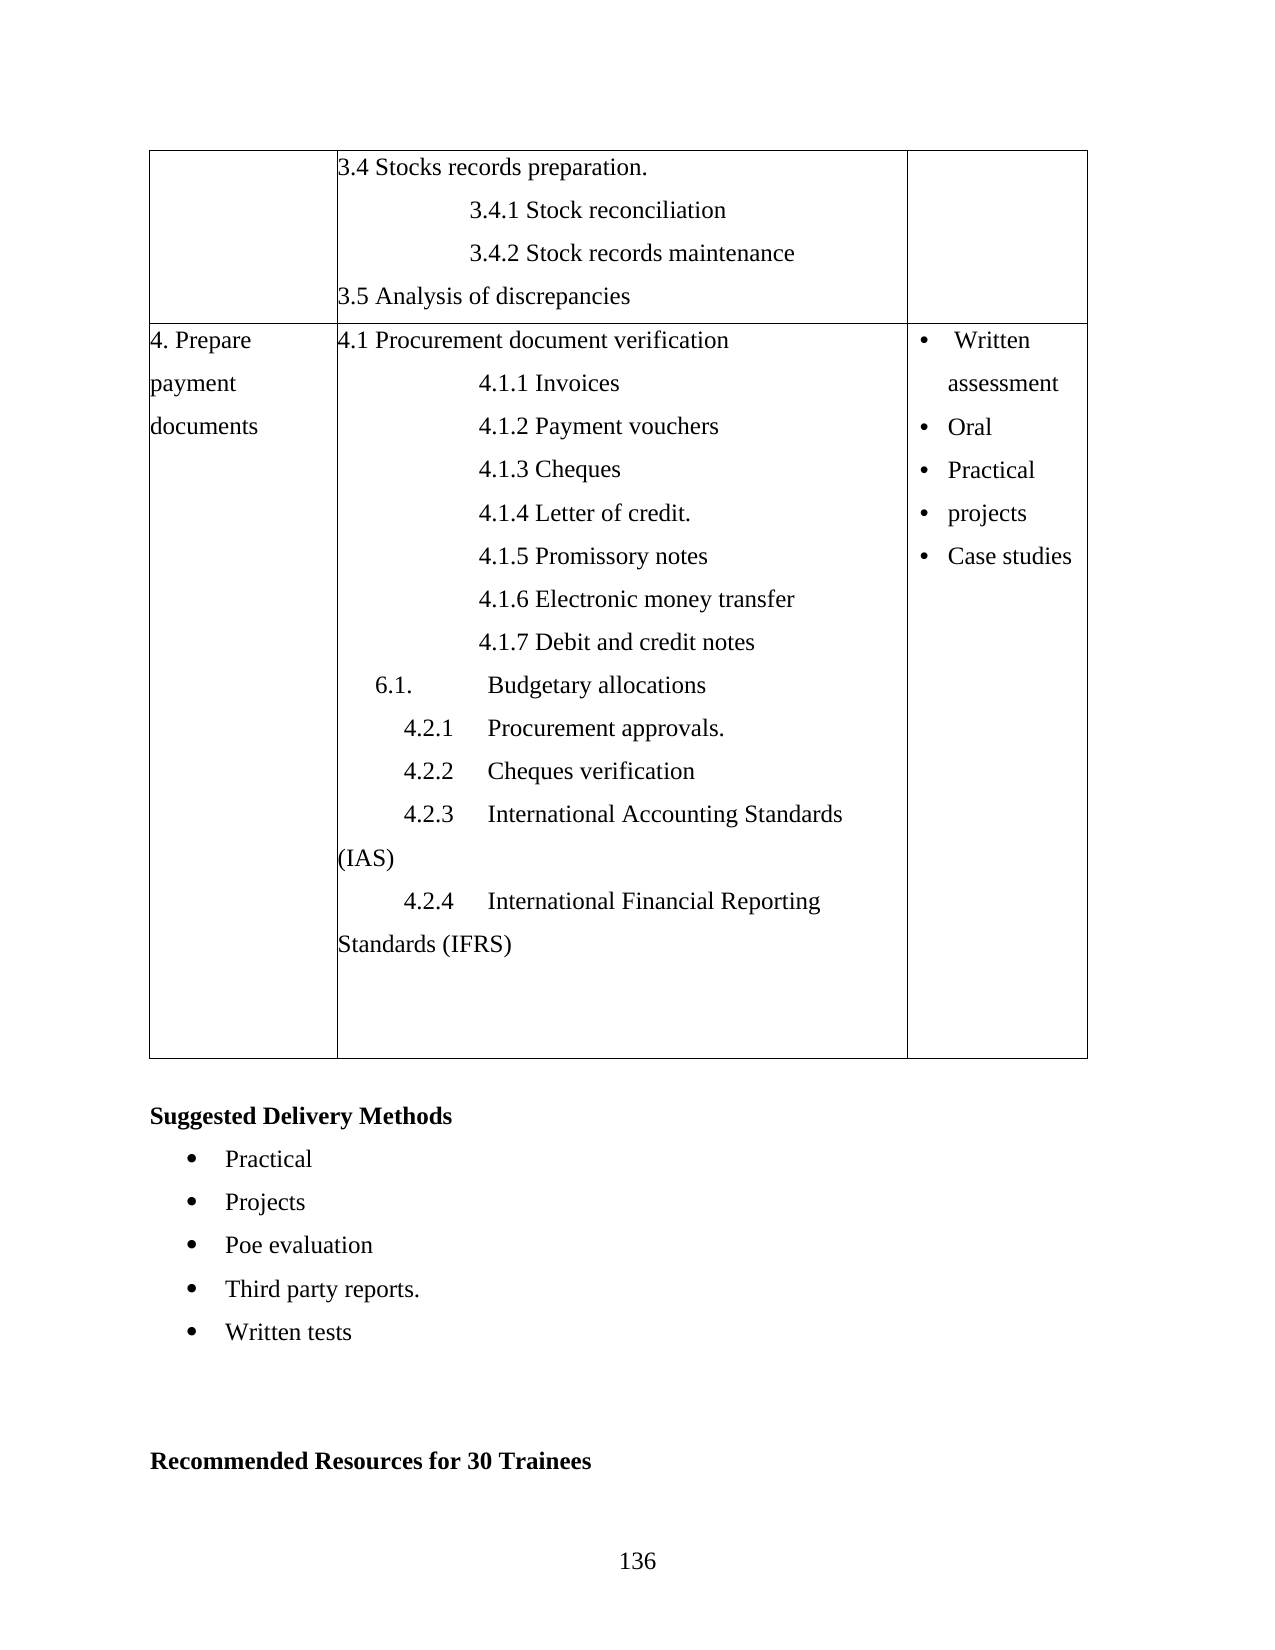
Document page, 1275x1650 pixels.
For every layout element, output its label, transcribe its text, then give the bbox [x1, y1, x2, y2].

list Written tests [187, 1317, 1125, 1346]
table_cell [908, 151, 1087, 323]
list Third party reports. [187, 1274, 1125, 1302]
text Suggested Delivery Methods [149, 1101, 1125, 1130]
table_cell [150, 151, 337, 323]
list Poe evaluation [187, 1231, 1125, 1259]
text Recommended Resources for 30 Trainees [150, 1446, 1125, 1475]
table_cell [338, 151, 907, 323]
list Projects [187, 1187, 1125, 1216]
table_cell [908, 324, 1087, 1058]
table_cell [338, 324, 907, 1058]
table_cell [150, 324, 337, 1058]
list Practical [187, 1144, 1125, 1173]
